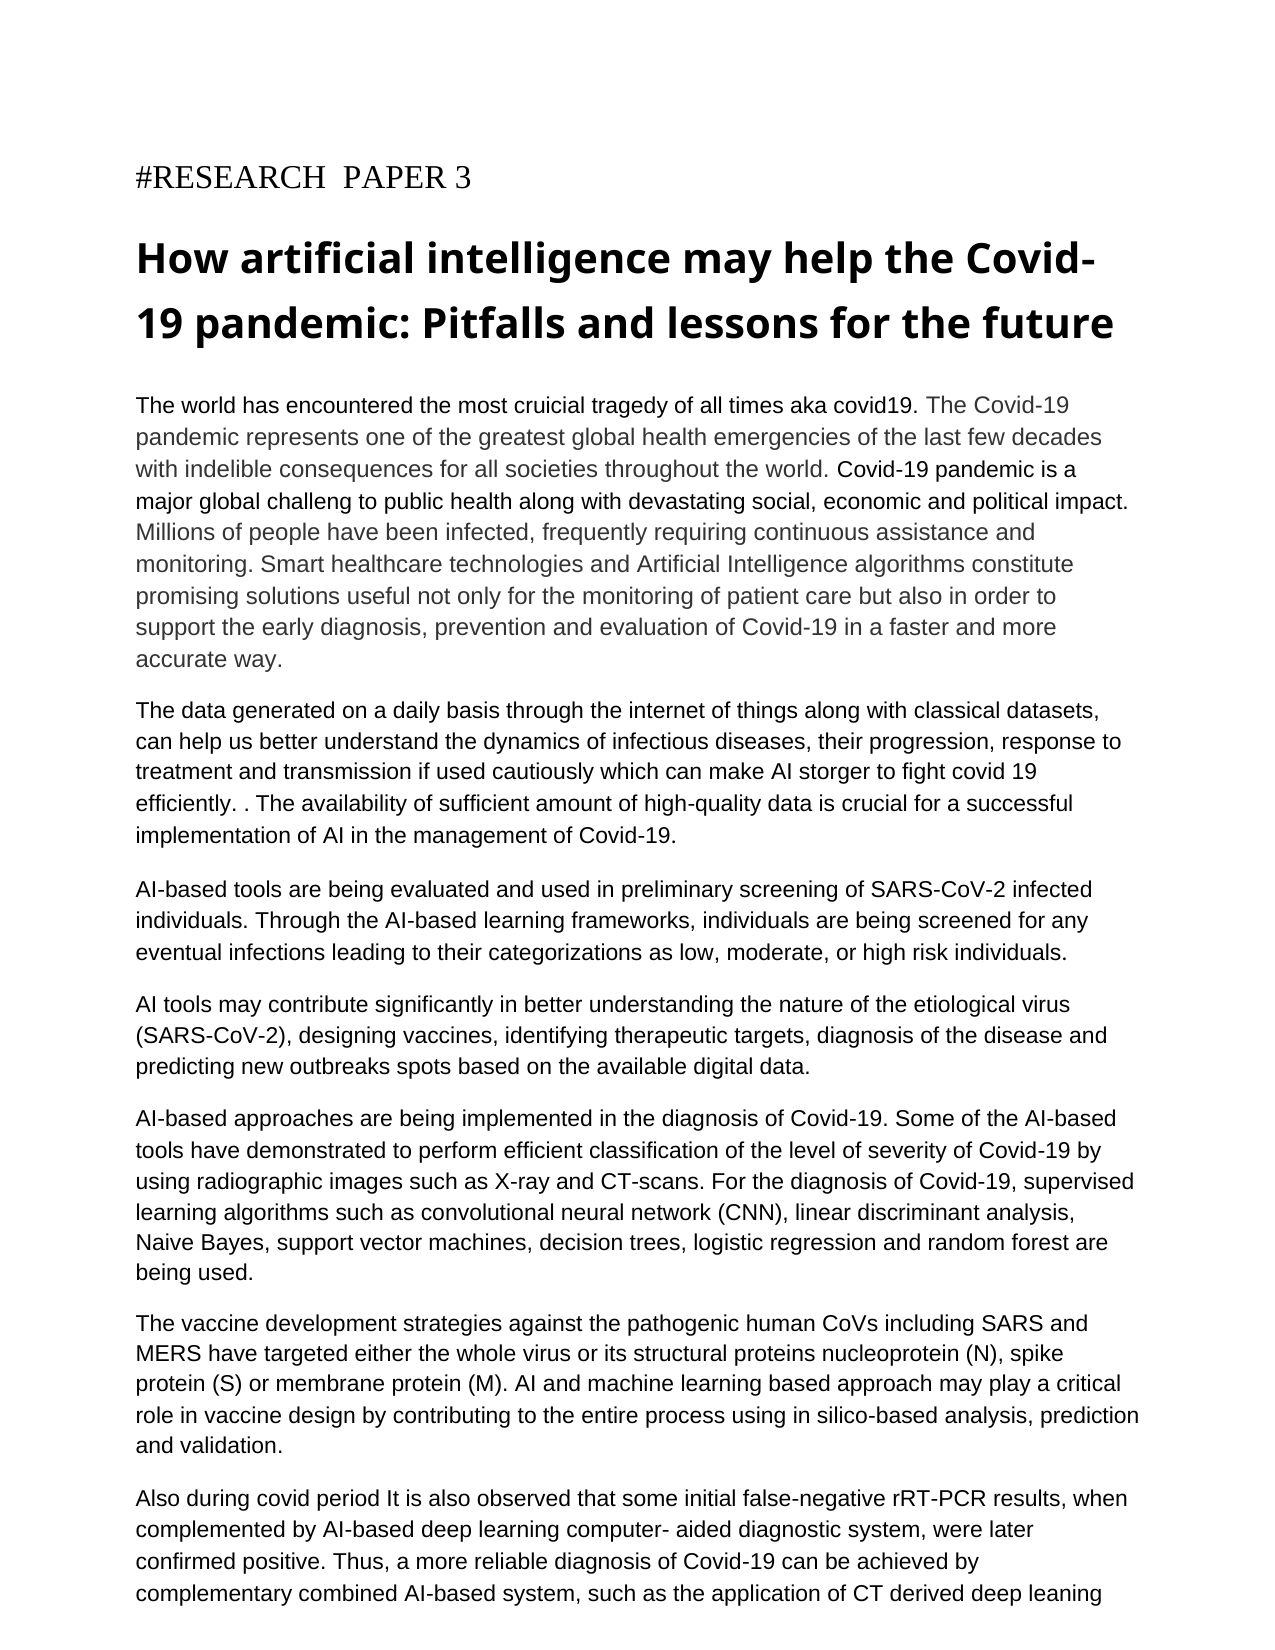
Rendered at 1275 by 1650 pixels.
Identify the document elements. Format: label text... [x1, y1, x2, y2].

text The vaccine development strategies against the pathogenic human CoVs including SARS and MERS have targeted either the whole virus or its structural proteins nucleoprotein (N), spike protein (S) or membrane protein (M). AI and machine learning based approach may play a critical role in vaccine design by contributing to the entire process using in silico‐based analysis, prediction and validation. [135, 1310, 1139, 1459]
text AI‐based tools are being evaluated and used in preliminary screening of SARS‐CoV‐2 infected individuals. Through the AI‐based learning frameworks, individuals are being screened for any eventual infections leading to their categorizations as low, moderate, or high risk individuals. [135, 874, 1139, 966]
text The data generated on a daily basis through the internet of things along with classical datasets, can help us better understand the dynamics of infectious diseases, their progression, response to treatment and transmission if used cautiously which can make AI storger to fight covid 19 efficiently. . The availability of sufficient amount of high‐quality data is crucial for a successful implementation of AI in the management of Covid‐19. [135, 697, 1139, 849]
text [135, 1483, 1139, 1606]
text AI‐based approaches are being implemented in the diagnosis of Covid‐19. Some of the AI‐based tools have demonstrated to perform efficient classification of the level of severity of Covid‐19 by using radiographic images such as X‐ray and CT‐scans. For the diagnosis of Covid‐19, supervised learning algorithms such as convolutional neural network (CNN), linear discriminant analysis, Naive Bayes, support vector machines, decision trees, logistic regression and random forest are being used. [135, 1104, 1139, 1285]
text AI tools may contribute significantly in better understanding the nature of the etiological virus (SARS‐CoV‐2), designing vaccines, identifying therapeutic targets, diagnosis of the disease and predicting new outbreaks spots based on the available digital data. [135, 991, 1139, 1079]
text #RESEARCH PAPER 3 [135, 157, 1139, 195]
text How artificial intelligence may help the Covid‐19 pandemic: Pitfalls and lessons for the future [135, 229, 1139, 351]
text The world has encountered the most cruicial tragedy of all times aka covid19. The Covid-19 pandemic represents one of the greatest global health emergencies of the last few decades with indelible consequences for all societies throughout the world. Covid‐19 pandemic is a major global challeng to public health along with devastating social, economic and political impact. Millions of people have been infected, frequently requiring continuous assistance and monitoring. Smart healthcare technologies and Artificial Intelligence algorithms constitute promising solutions useful not only for the monitoring of patient care but also in order to support the early diagnosis, prevention and evaluation of Covid-19 in a faster and more accurate way. [135, 391, 1139, 672]
